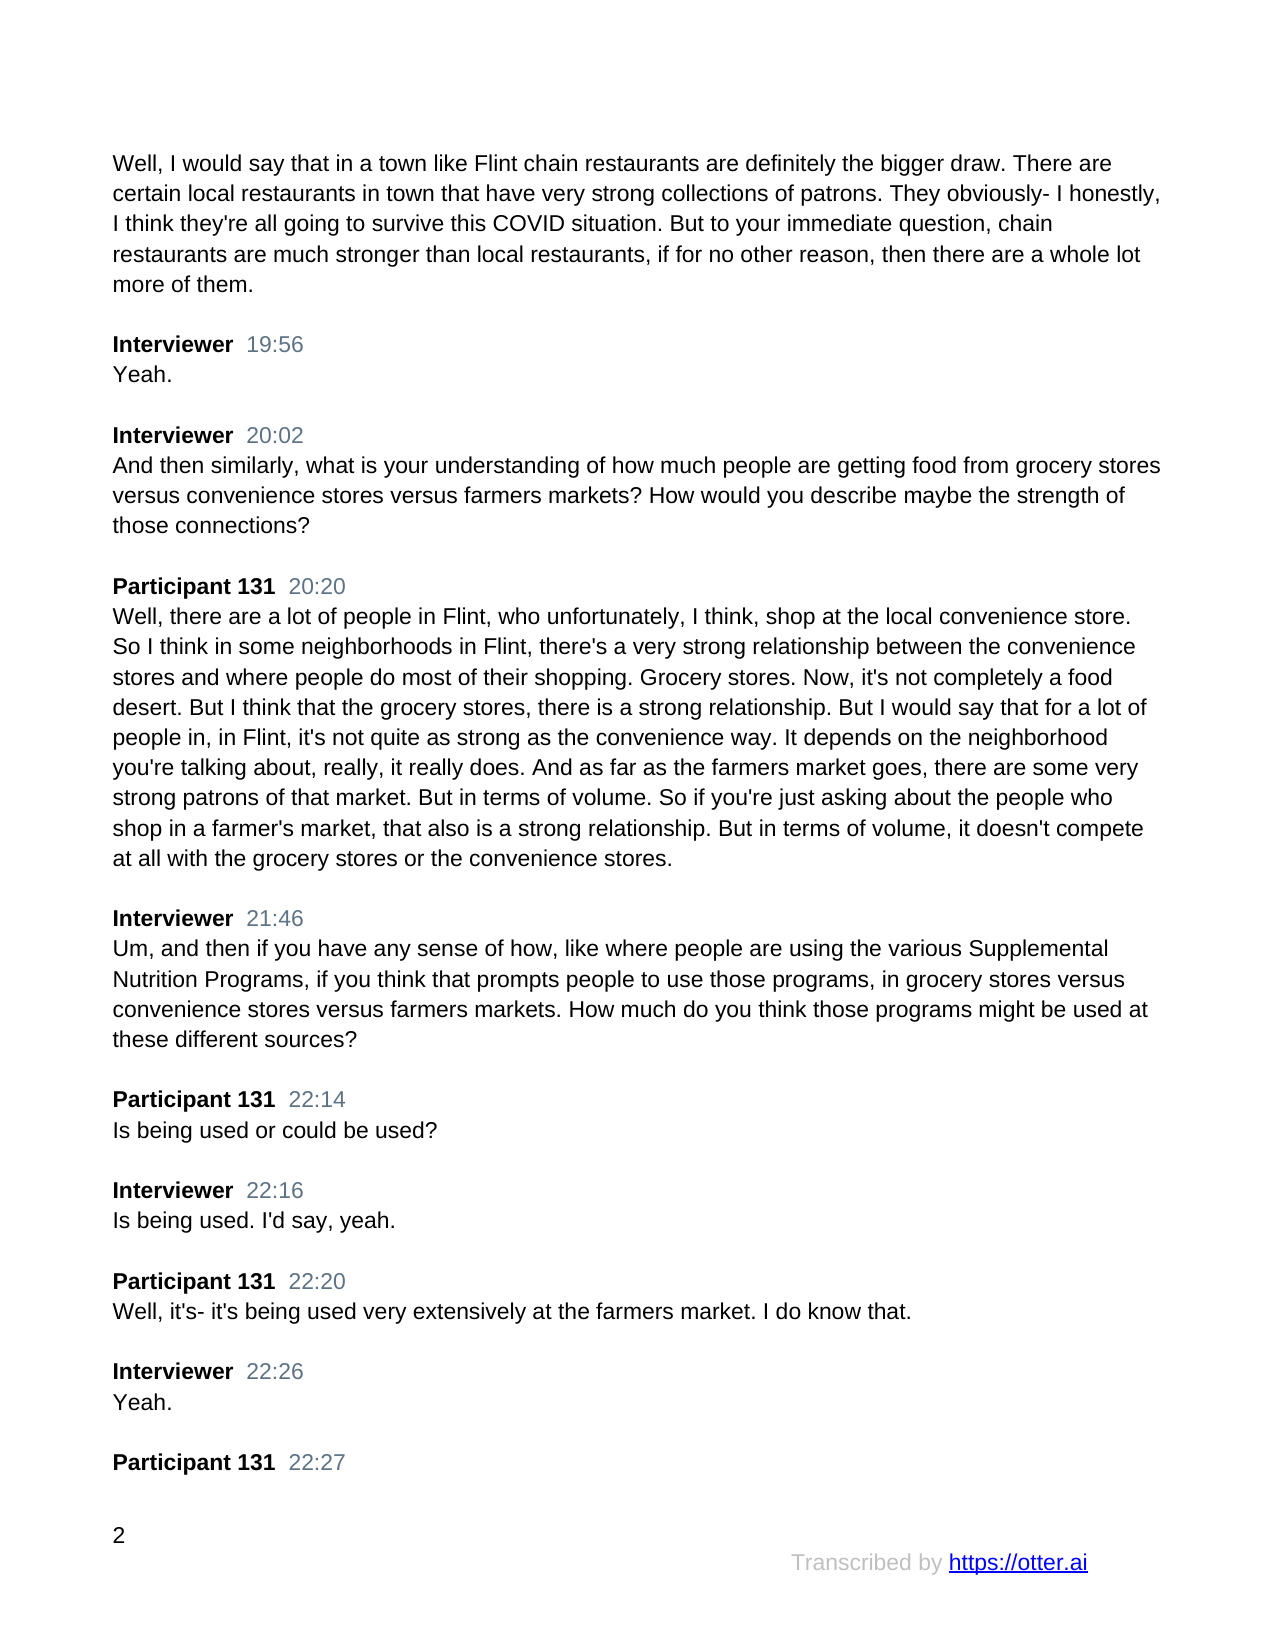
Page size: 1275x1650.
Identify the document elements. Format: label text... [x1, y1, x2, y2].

text Interviewer 22:16 [112, 1177, 1162, 1203]
text Interviewer 21:46 [112, 905, 1162, 932]
text Participant 131 22:20 [112, 1268, 1162, 1294]
text Participant 131 20:20 [112, 573, 1162, 599]
text Is being used. I'd say, yeah. [112, 1207, 1162, 1234]
text And then similarly, what is your understanding of how much people are getting food from grocery stores versus convenience stores versus farmers markets? How would you describe maybe the strength of those connections? [112, 452, 1162, 539]
text Yeah. [112, 1388, 1162, 1415]
text Interviewer 19:56 [112, 331, 1162, 358]
text Um, and then if you have any sense of how, like where people are using the various Supplemental Nutrition Programs, if you think that prompts people to use those programs, in grocery stores versus convenience stores versus farmers markets. How much do you think those programs might be used at these different sources? [112, 935, 1162, 1052]
text Is being used or could be used? [112, 1117, 1162, 1143]
text Yeah. [112, 361, 1162, 388]
text Well, I would say that in a town like Flint chain restaurants are definitely the bigger draw. There are certain local restaurants in town that have very strong collections of patrons. They obviously- I honestly, I think they're all going to survive this COVID situation. But to your immediate question, chain restaurants are much stronger than local restaurants, if for no other reason, then there are a whole lot more of them. [112, 150, 1162, 297]
text Participant 131 22:27 [112, 1449, 1162, 1475]
text Well, there are a lot of people in Flint, who unfortunately, I think, shop at the local convenience store. So I think in some neighborhoods in Flint, there's a very strong relationship between the convenience stores and where people do most of their shopping. Grocery stores. Now, it's not completely a food desert. But I think that the grocery stores, there is a strong relationship. But I would say that for a lot of people in, in Flint, it's not quite as strong as the convenience way. It depends on the neighborhood you're talking about, really, it really does. And as far as the farmers market goes, there are some very strong patrons of that market. But in terms of volume. So if you're just asking about the people who shop in a farmer's market, that also is a strong relationship. But in terms of volume, it doesn't compete at all with the grocery stores or the convenience stores. [112, 603, 1162, 871]
text Interviewer 22:26 [112, 1358, 1162, 1385]
text Participant 131 22:14 [112, 1086, 1162, 1113]
text Well, it's- it's being used very extensively at the farmers market. I do know that. [112, 1298, 1162, 1324]
text Interviewer 20:02 [112, 422, 1162, 448]
